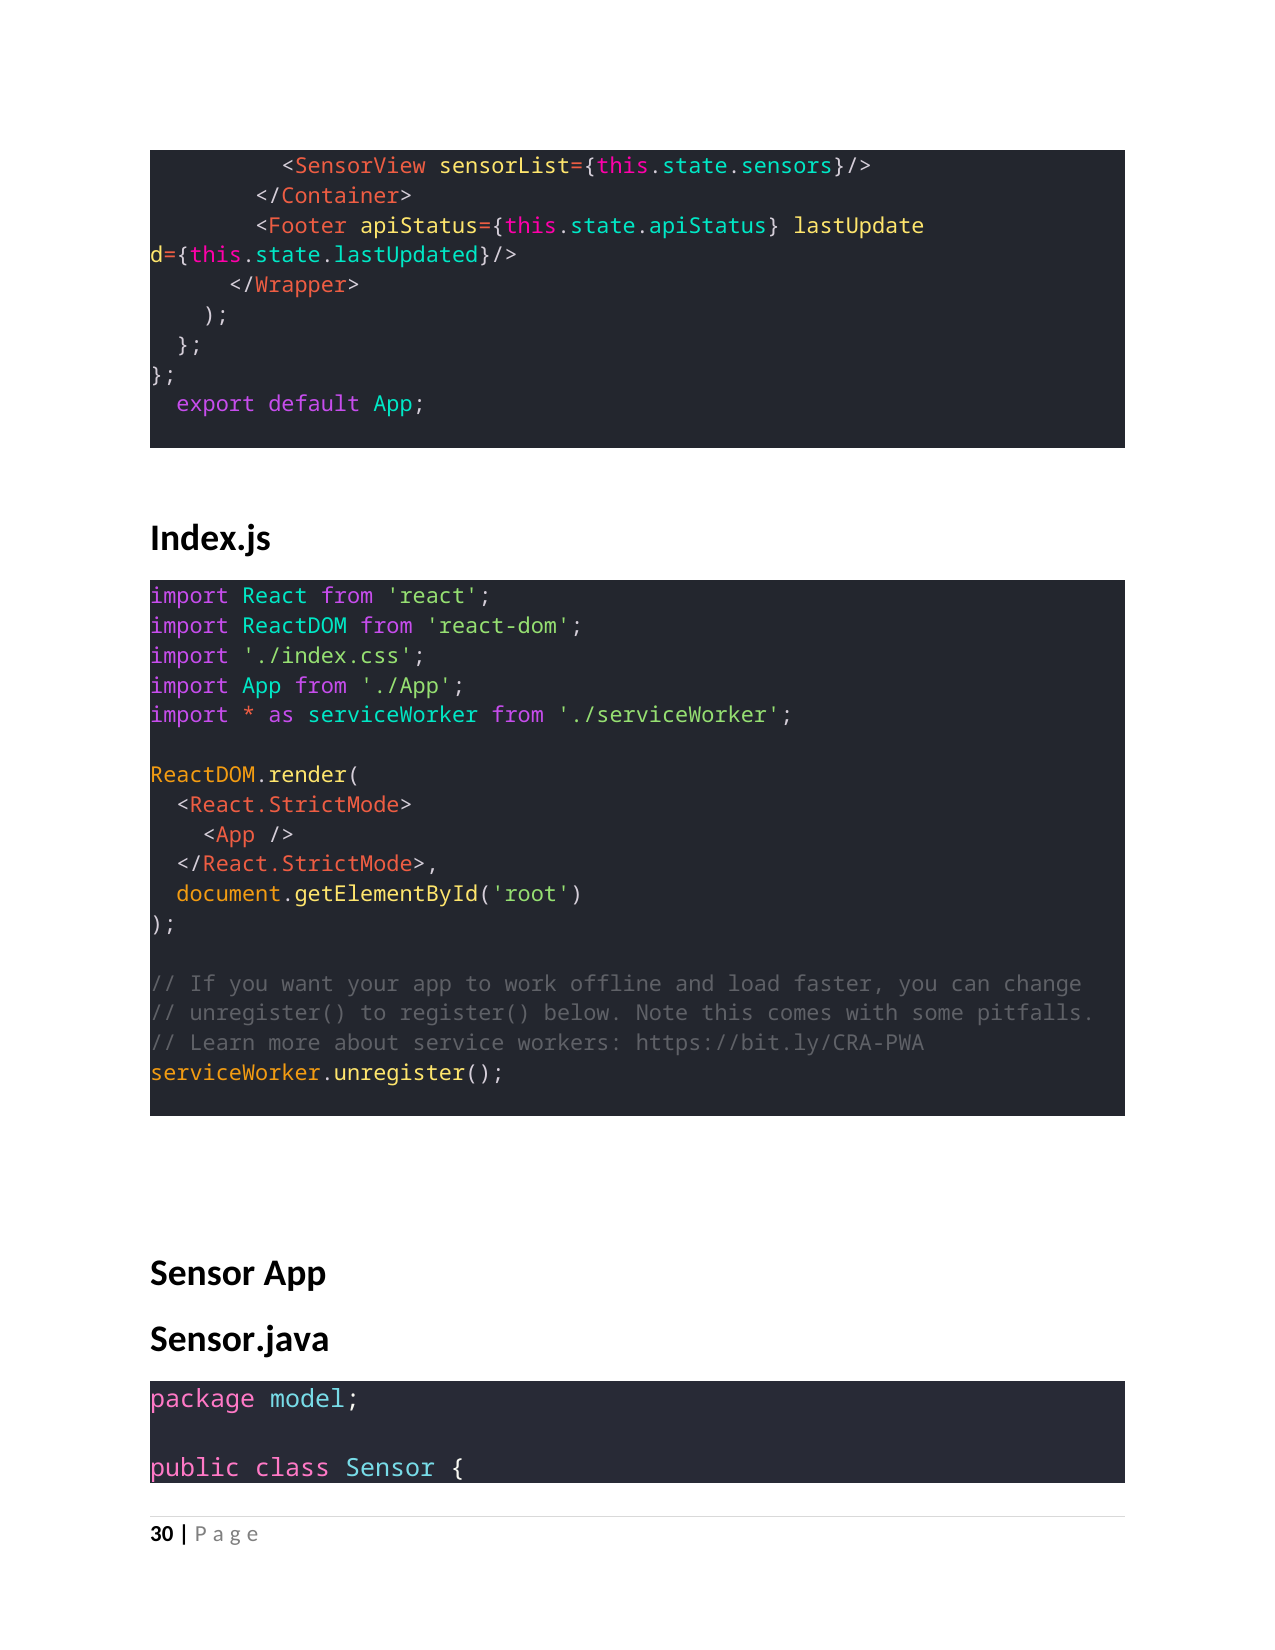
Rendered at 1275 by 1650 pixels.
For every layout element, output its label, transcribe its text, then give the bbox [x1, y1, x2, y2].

text </Container> [150, 180, 1125, 209]
text export default App; [150, 388, 1125, 418]
text import App from './App'; [150, 669, 1125, 699]
text ); [150, 908, 1125, 938]
text <SensorView sensorList={this.state.sensors}/> [150, 150, 1125, 180]
text </Wrapper> [150, 269, 1125, 299]
text }; [150, 358, 1125, 388]
text serviceWorker.unregister(); [150, 1057, 1125, 1087]
text Sensor.java [150, 1315, 1125, 1361]
text <App /> [150, 818, 1125, 848]
text import React from 'react'; [150, 580, 1125, 610]
text Index.js [150, 514, 1125, 560]
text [150, 1381, 1125, 1483]
text </React.StrictMode>, [150, 848, 1125, 878]
text // unregister() to register() below. Note this comes with some pitfalls. [150, 997, 1125, 1027]
text // If you want your app to work offline and load faster, you can change [150, 967, 1125, 997]
text <React.StrictMode> [150, 789, 1125, 818]
text <Footer apiStatus={this.state.apiStatus} lastUpdated={this.state.lastUpdated}/> [150, 209, 1125, 269]
text import './index.css'; [150, 640, 1125, 669]
text document.getElementById('root') [150, 878, 1125, 908]
text }; [150, 329, 1125, 358]
text ReactDOM.render( [150, 759, 1125, 789]
text Sensor App [150, 1249, 1125, 1294]
text ); [150, 299, 1125, 329]
text import ReactDOM from 'react-dom'; [150, 610, 1125, 640]
text import * as serviceWorker from './serviceWorker'; [150, 699, 1125, 729]
text // Learn more about service workers: https://bit.ly/CRA-PWA [150, 1027, 1125, 1057]
